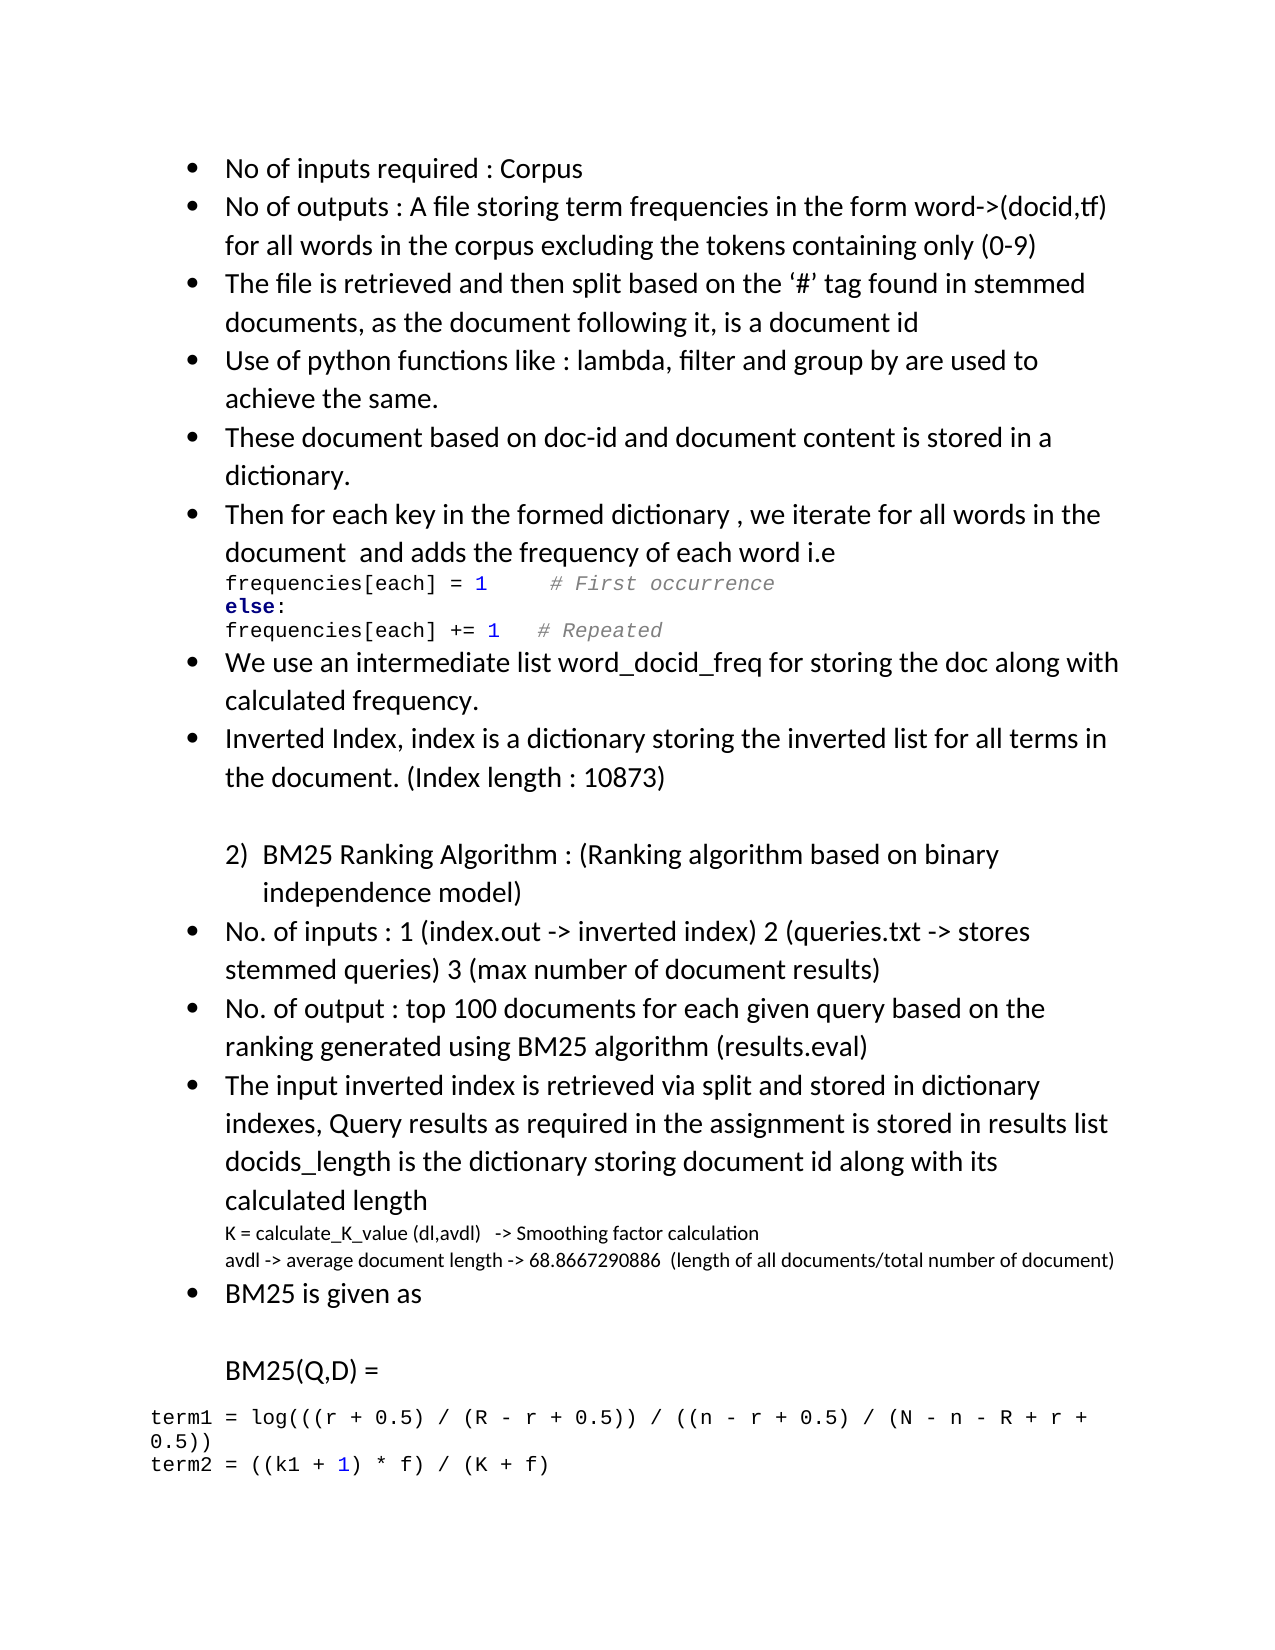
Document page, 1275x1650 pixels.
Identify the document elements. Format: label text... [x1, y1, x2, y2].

list Then for each key in the formed dictionary , we iterate for all words in the document and adds the frequency of each word i.e [187, 496, 1125, 570]
list Inverted Index, index is a dictionary storing the inverted list for all terms in the document. (Index length : 10873) [187, 721, 1125, 795]
list Use of python functions like : lambda, filter and group by are used to achieve the same. [187, 342, 1125, 416]
list avdl -> average document length -> 68.8667290886 (length of all documents/total number of document) [225, 1248, 1125, 1273]
list No of inputs required : Corpus [187, 150, 1125, 186]
list BM25 Ranking Algorithm : (Ranking algorithm based on binary independence model) [225, 836, 1125, 910]
list These document based on doc-id and document content is stored in a dictionary. [187, 419, 1125, 493]
list The input inverted index is retrieved via split and stored in dictionary indexes, Query results as required in the assignment is stored in results list [187, 1067, 1125, 1141]
list We use an intermediate list word_docid_freq for storing the doc along with calculated frequency. [187, 644, 1125, 718]
list else: frequencies[each] += 1 # Repeated [225, 596, 1125, 644]
list The file is retrieved and then split based on the ‘#’ tag found in stemmed documents, as the document following it, is a document id [187, 265, 1125, 339]
list No of outputs : A file storing term frequencies in the form word->(docid,tf) for all words in the corpus excluding the tokens containing only (0-9) [187, 188, 1125, 262]
list BM25 is given as [187, 1275, 1125, 1311]
list frequencies[each] = 1 # First occurrence [225, 573, 1125, 596]
list docids_length is the dictionary storing document id along with its calculated length [225, 1143, 1125, 1217]
list No. of inputs : 1 (index.out -> inverted index) 2 (queries.txt -> stores stemmed queries) 3 (max number of document results) [187, 913, 1125, 987]
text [150, 1407, 1125, 1478]
list K = calculate_K_value (dl,avdl) -> Smoothing factor calculation [225, 1220, 1125, 1246]
list BM25(Q,D) = [225, 1352, 1125, 1388]
list No. of output : top 100 documents for each given query based on the ranking generated using BM25 algorithm (results.eval) [187, 990, 1125, 1064]
